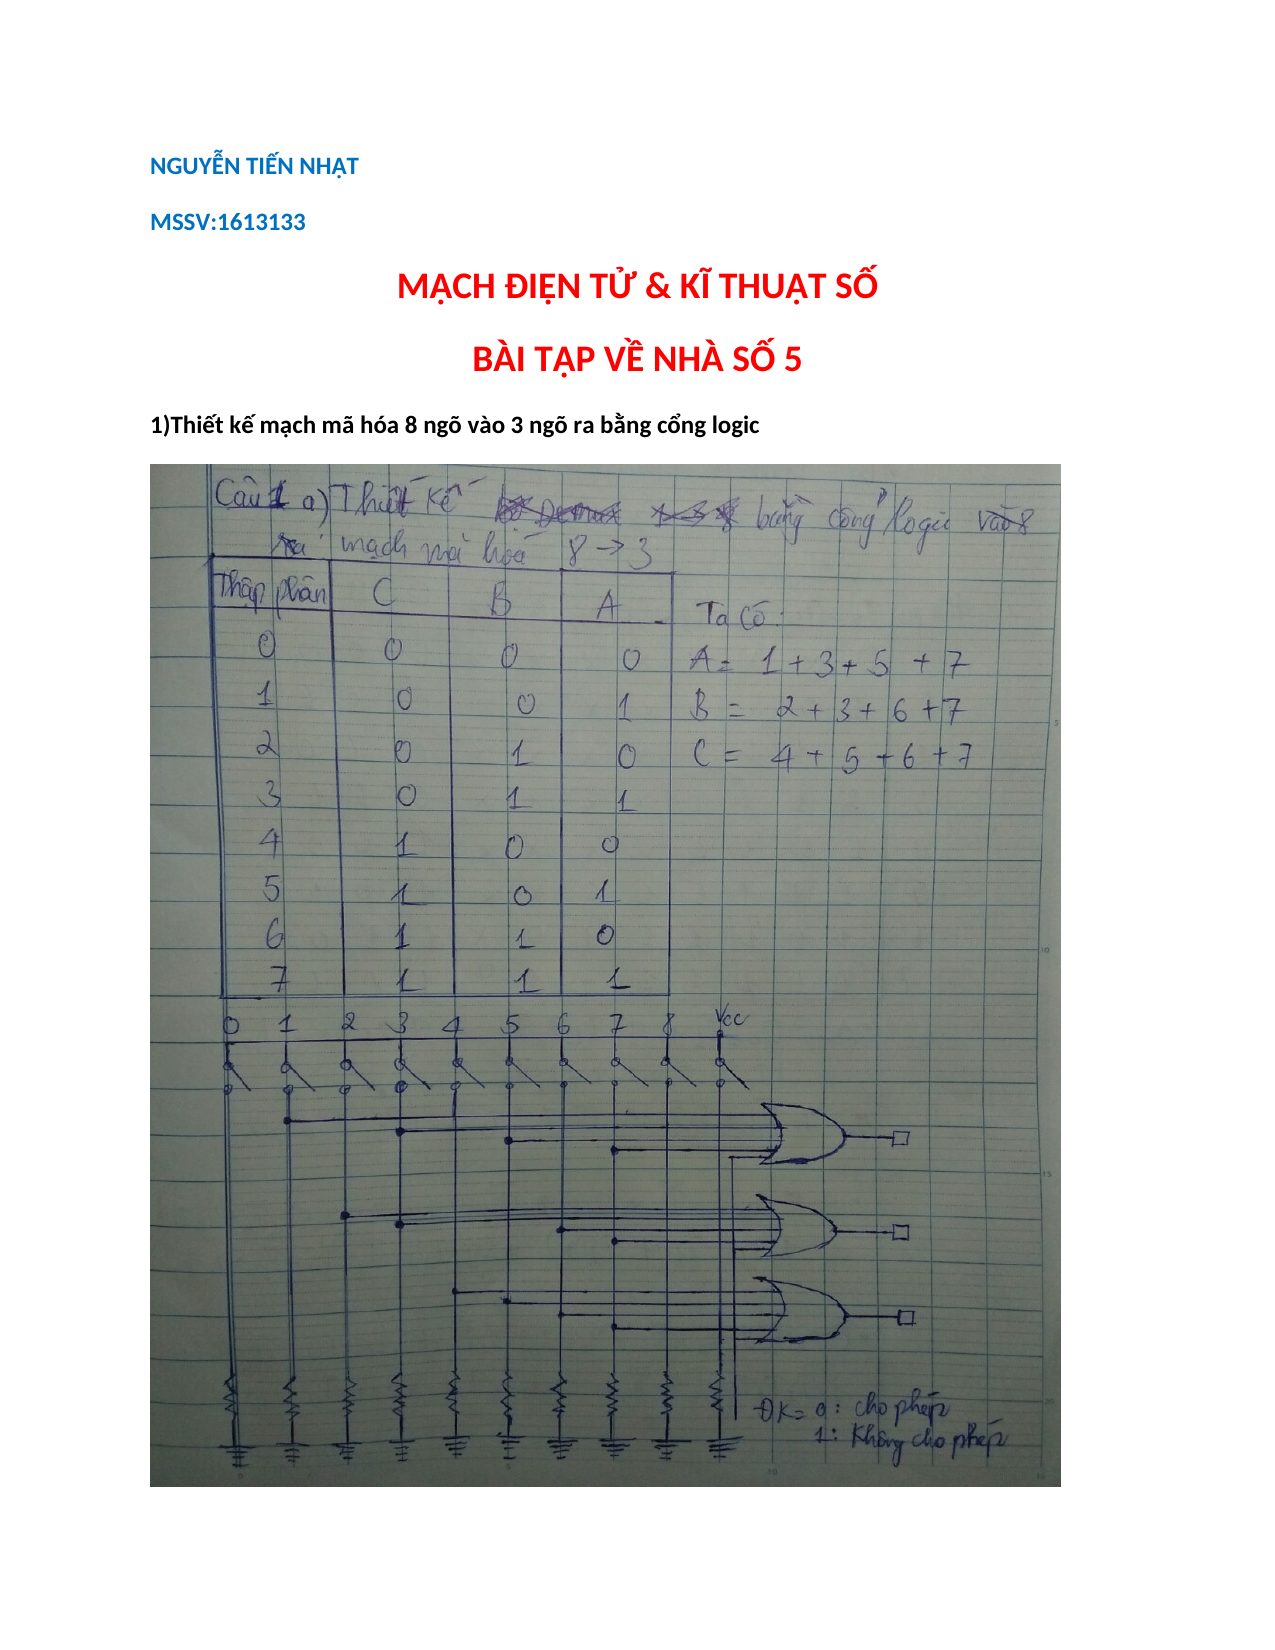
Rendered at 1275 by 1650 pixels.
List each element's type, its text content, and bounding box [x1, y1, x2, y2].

text NGUYỄN TIẾN NHẬT [150, 150, 1125, 181]
text MẠCH ĐIỆN TỬ & KĨ THUẬT SỐ [150, 262, 1125, 307]
text BÀI TẬP VỀ NHÀ SỐ 5 [150, 335, 1125, 381]
text MSSV:1613133 [150, 206, 1125, 236]
text 1)Thiết kế mạch mã hóa 8 ngõ vào 3 ngõ ra bằng cổng logic [150, 409, 1125, 439]
picture [150, 464, 1061, 1487]
